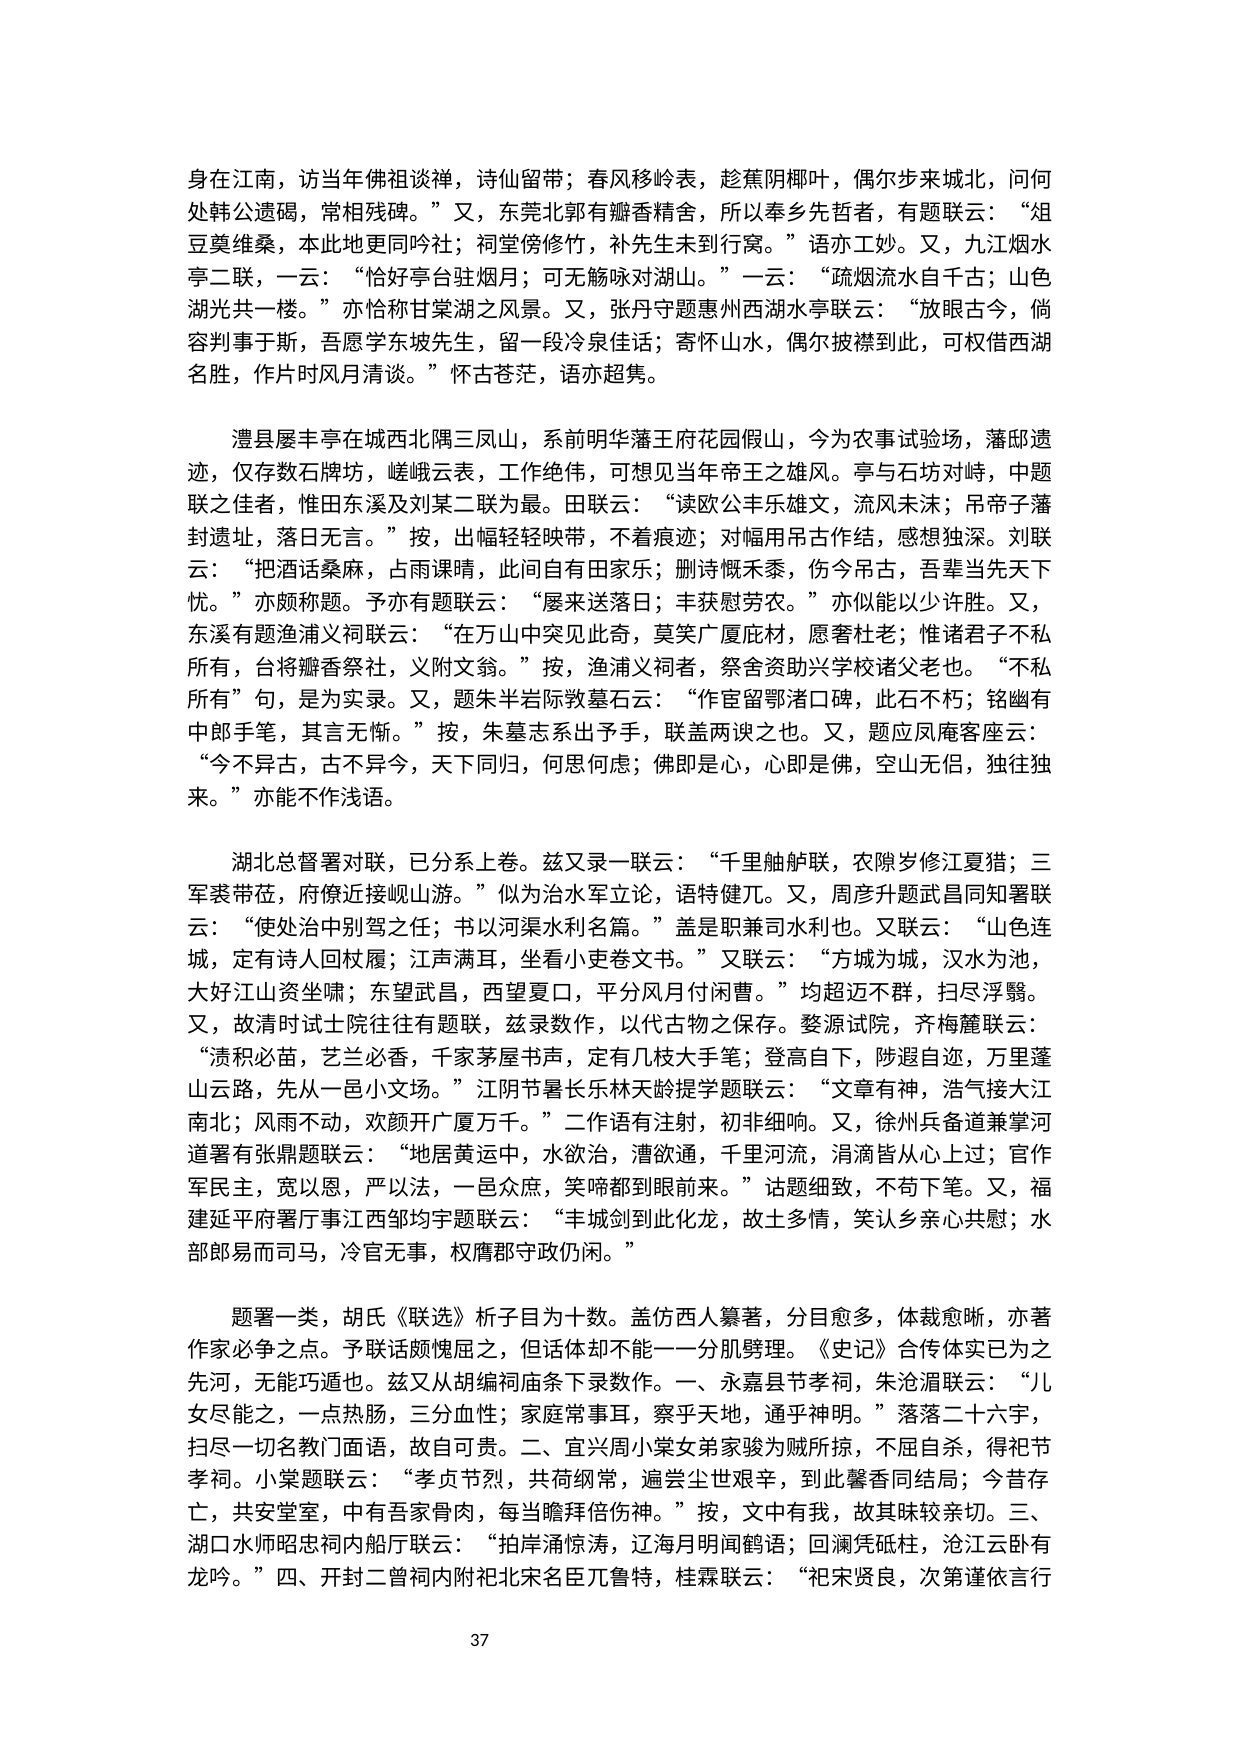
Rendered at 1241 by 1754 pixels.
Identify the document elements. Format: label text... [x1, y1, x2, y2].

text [187, 1299, 1053, 1592]
text 湖北总督署对联，已分系上卷。兹又录一联云：“千里舳舻联，农隙岁修江夏猎；三军裘带莅，府僚近接岘山游。”似为治水军立论，语特健兀。又，周彦升题武昌同知署联云：“使处治中别驾之任；书以河渠水利名篇。”盖是职兼司水利也。又联云：“山色连城，定有诗人回杖履；江声满耳，坐看小吏卷文书。”又联云：“方城为城，汉水为池，大好江山资坐啸；东望武昌，西望夏口，平分风月付闲曹。”均超迈不群，扫尽浮翳。又，故清时试士院往往有题联，兹录数作，以代古物之保存。婺源试院，齐梅麓联云：“渍积必苗，艺兰必香，千家茅屋书声，定有几枝大手笔；登高自下，陟遐自迩，万里蓬山云路，先从一邑小文场。”江阴节暑长乐林天龄提学题联云：“文章有神，浩气接大江南北；风雨不动，欢颜开广厦万千。”二作语有注射，初非细响。又，徐州兵备道兼掌河道署有张鼎题联云：“地居黄运中，水欲治，漕欲通，千里河流，涓滴皆从心上过；官作军民主，宽以恩，严以法，一邑众庶，笑啼都到眼前来。”诂题细致，不苟下笔。又，福建延平府署厅事江西邹均宇题联云：“丰城剑到此化龙，故土多情，笑认乡亲心共慰；水部郎易而司马，冷官无事，权膺郡守政仍闲。” [187, 844, 1053, 1267]
text 澧县屡丰亭在城西北隅三凤山，系前明华藩王府花园假山，今为农事试验场，藩邸遗迹，仅存数石牌坊，嵯峨云表，工作绝伟，可想见当年帝王之雄风。亭与石坊对峙，中题联之佳者，惟田东溪及刘某二联为最。田联云：“读欧公丰乐雄文，流风未沫；吊帝子藩封遗址，落日无言。”按，出幅轻轻映带，不着痕迹；对幅用吊古作结，感想独深。刘联云：“把酒话桑麻，占雨课晴，此间自有田家乐；删诗慨禾黍，伤今吊古，吾辈当先天下忧。”亦颇称题。予亦有题联云：“屡来送落日；丰获慰劳农。”亦似能以少许胜。又，东溪有题渔浦义祠联云：“在万山中突见此奇，莫笑广厦庇材，愿奢杜老；惟诸君子不私所有，台将瓣香祭社，义附文翁。”按，渔浦义祠者，祭舍资助兴学校诸父老也。“不私所有”句，是为实录。又，题朱半岩际敩墓石云：“作宦留鄂渚口碑，此石不朽；铭幽有中郎手笔，其言无惭。”按，朱墓志系出予手，联盖两谀之也。又，题应凤庵客座云：“今不异古，古不异今，天下同归，何思何虑；佛即是心，心即是佛，空山无侣，独往独来。”亦能不作浅语。 [187, 422, 1053, 812]
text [187, 162, 1053, 389]
